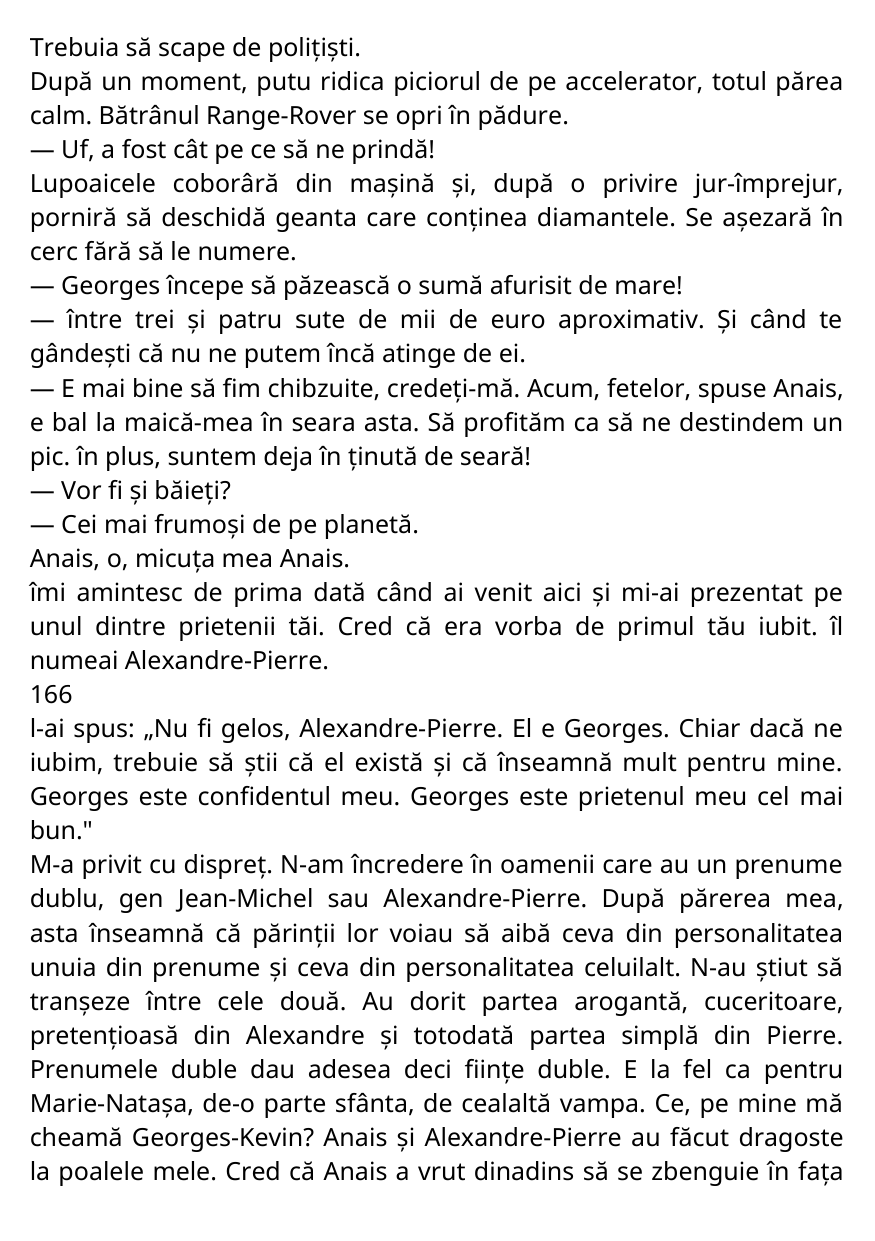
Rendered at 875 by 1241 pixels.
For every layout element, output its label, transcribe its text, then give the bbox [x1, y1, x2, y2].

text Lupoaicele coborâră din maşină şi, după o privire jur-împrejur, porniră să deschidă geanta care conţinea diamantele. Se aşezară în cerc fără să le numere. [29, 166, 844, 268]
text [29, 847, 844, 1188]
text Anais, o, micuţa mea Anais. [29, 541, 844, 574]
text — între trei şi patru sute de mii de euro aproximativ. Şi când te gândeşti că nu ne putem încă atinge de ei. [29, 302, 844, 370]
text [29, 29, 844, 64]
text — Cei mai frumoşi de pe planetă. [29, 506, 844, 541]
text — Georges începe să păzească o sumă afurisit de mare! [29, 268, 844, 302]
text l-ai spus: „Nu fi gelos, Alexandre-Pierre. El e Georges. Chiar dacă ne iubim, trebuie să ştii că el există şi că înseamnă mult pentru mine. Georges este confidentul meu. Georges este prietenul meu cel mai bun." [29, 711, 844, 847]
text 166 [29, 677, 844, 711]
text îmi amintesc de prima dată când ai venit aici şi mi-ai prezentat pe unul dintre prietenii tăi. Cred că era vorba de primul tău iubit. îl numeai Alexandre-Pierre. [29, 574, 844, 677]
text — Uf, a fost cât pe ce să ne prindă! [29, 132, 844, 166]
text După un moment, putu ridica piciorul de pe accelerator, totul părea calm. Bătrânul Range-Rover se opri în pădure. [29, 64, 844, 132]
text — Vor fi şi băieţi? [29, 472, 844, 506]
text — E mai bine să fim chibzuite, credeţi-mă. Acum, fetelor, spuse Anais, e bal la maică-mea în seara asta. Să profităm ca să ne destindem un pic. în plus, suntem deja în ţinută de seară! [29, 370, 844, 472]
